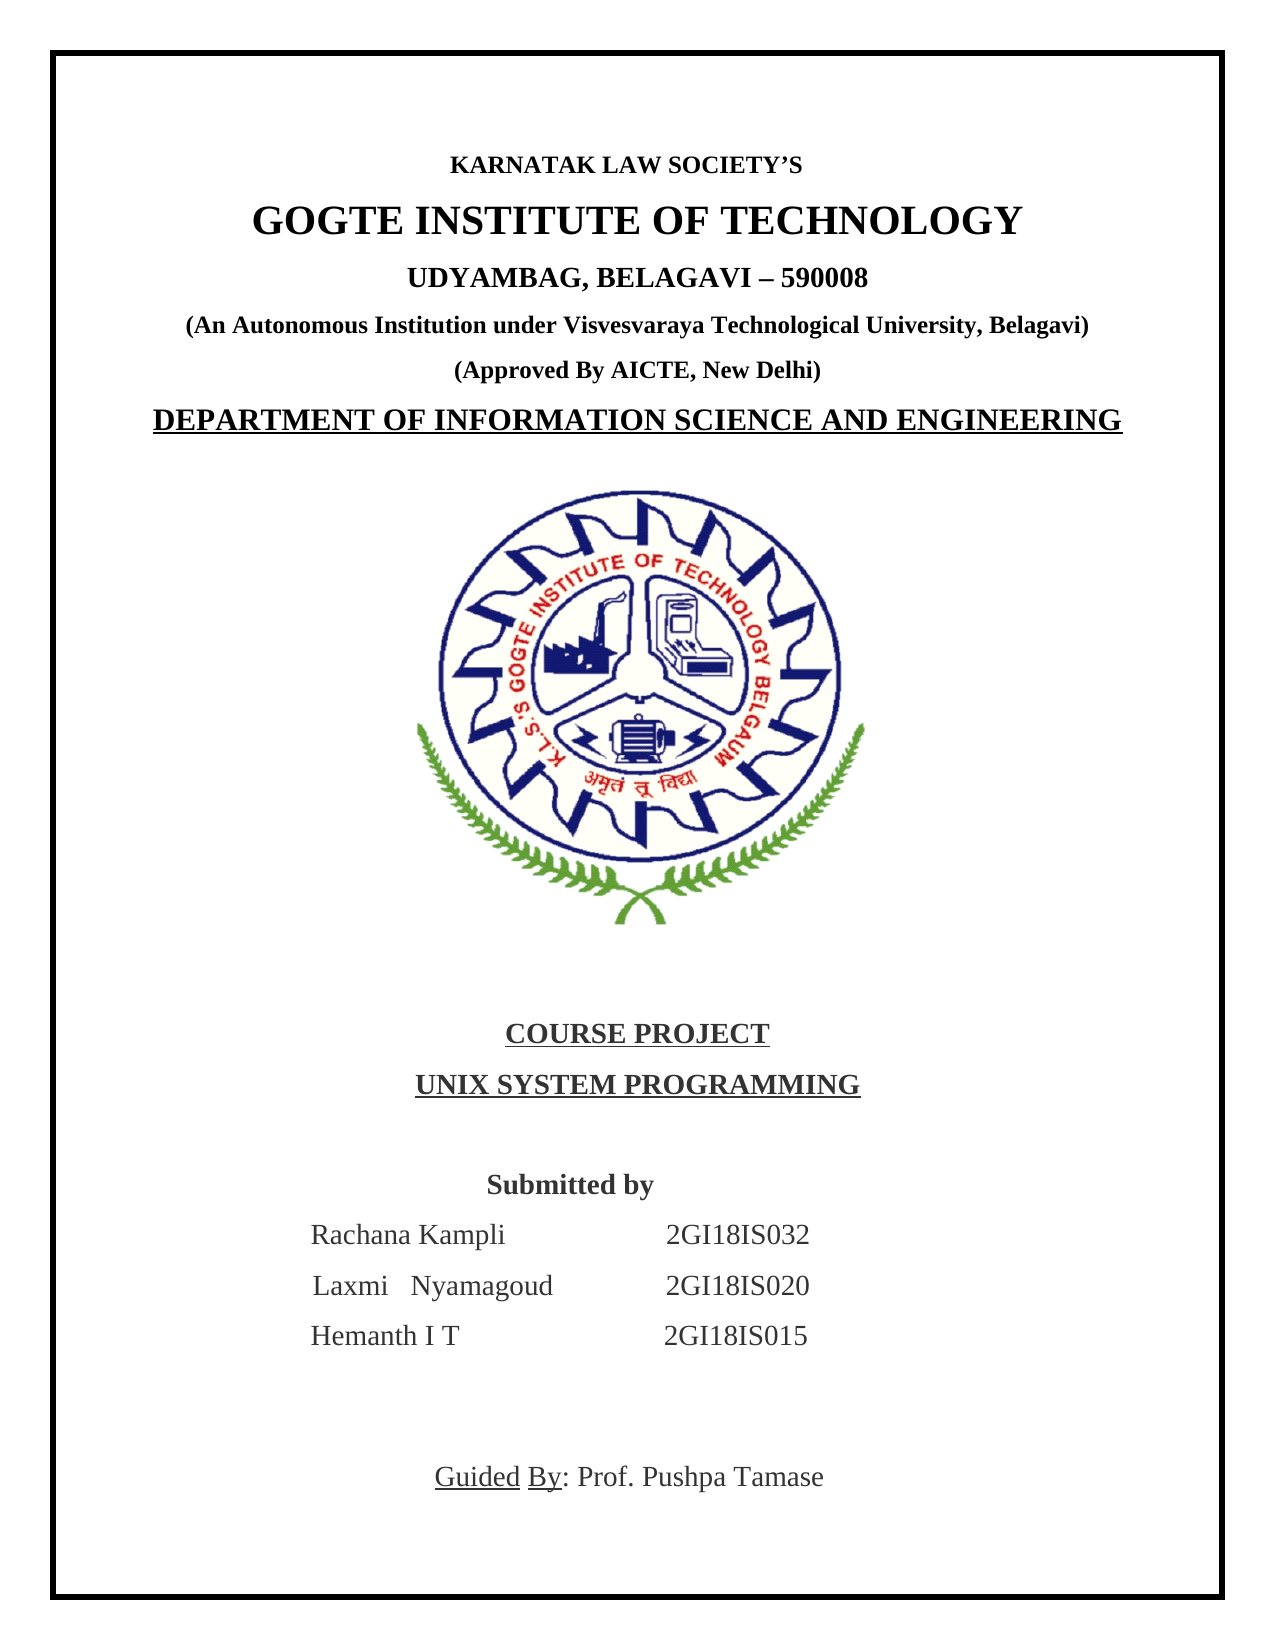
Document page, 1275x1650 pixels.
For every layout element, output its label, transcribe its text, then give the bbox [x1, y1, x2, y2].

text Submitted by [450, 1167, 1125, 1201]
text Guided By: Prof. Pushpa Tamase [150, 1459, 1125, 1492]
text UDYAMBAG, BELAGAVI – 590008 [150, 260, 1125, 293]
text Rachana Kampli 2GI18IS032 [150, 1217, 1125, 1251]
text GOGTE INSTITUTE OF TECHNOLOGY [150, 195, 1125, 243]
text Hemanth I T 2GI18IS015 [150, 1318, 1125, 1351]
text DEPARTMENT OF INFORMATION SCIENCE AND ENGINEERING [150, 401, 1125, 437]
text UNIX SYSTEM PROGRAMMING [150, 1067, 1125, 1100]
text Laxmi Nyamagoud 2GI18IS020 [150, 1268, 1125, 1301]
text KARNATAK LAW SOCIETY’S [375, 150, 1125, 179]
picture [396, 482, 885, 933]
text (An Autonomous Institution under Visvesvaraya Technological University, Belagavi) [150, 310, 1125, 339]
text (Approved By AICTE, New Delhi) [150, 356, 1125, 384]
text COURSE PROJECT [150, 1017, 1125, 1050]
